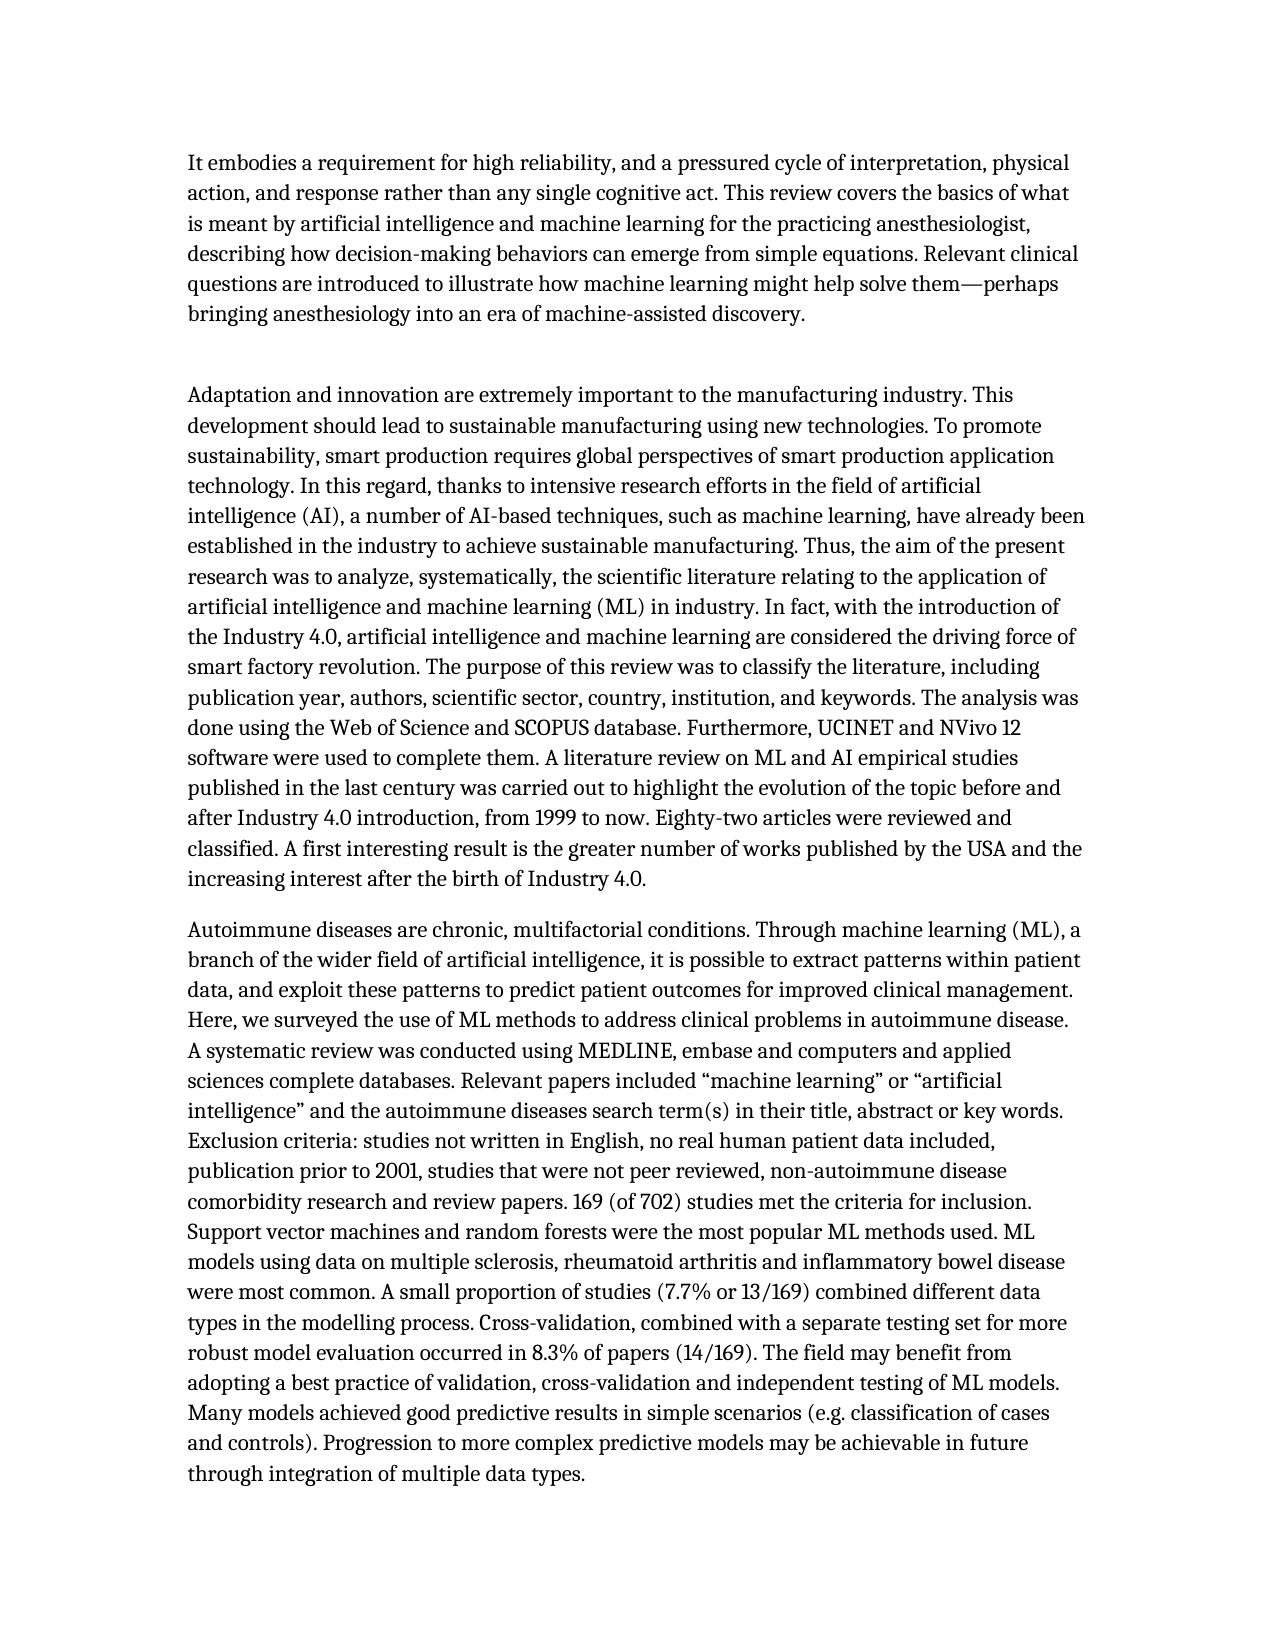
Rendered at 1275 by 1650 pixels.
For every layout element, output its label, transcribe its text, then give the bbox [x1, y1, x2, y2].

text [187, 150, 1087, 358]
text Adaptation and innovation are extremely important to the manufacturing industry. This development should lead to sustainable manufacturing using new technologies. To promote sustainability, smart production requires global perspectives of smart production application technology. In this regard, thanks to intensive research efforts in the field of artificial intelligence (AI), a number of AI-based techniques, such as machine learning, have already been established in the industry to achieve sustainable manufacturing. Thus, the aim of the present research was to analyze, systematically, the scientific literature relating to the application of artificial intelligence and machine learning (ML) in industry. In fact, with the introduction of the Industry 4.0, artificial intelligence and machine learning are considered the driving force of smart factory revolution. The purpose of this review was to classify the literature, including publication year, authors, scientific sector, country, institution, and keywords. The analysis was done using the Web of Science and SCOPUS database. Furthermore, UCINET and NVivo 12 software were used to complete them. A literature review on ML and AI empirical studies published in the last century was carried out to highlight the evolution of the topic before and after Industry 4.0 introduction, from 1999 to now. Eighty-two articles were reviewed and classified. A first interesting result is the greater number of works published by the USA and the increasing interest after the birth of Industry 4.0. [187, 382, 1087, 892]
text Autoimmune diseases are chronic, multifactorial conditions. Through machine learning (ML), a branch of the wider field of artificial intelligence, it is possible to extract patterns within patient data, and exploit these patterns to predict patient outcomes for improved clinical management. Here, we surveyed the use of ML methods to address clinical problems in autoimmune disease. A systematic review was conducted using MEDLINE, embase and computers and applied sciences complete databases. Relevant papers included “machine learning” or “artificial intelligence” and the autoimmune diseases search term(s) in their title, abstract or key words. Exclusion criteria: studies not written in English, no real human patient data included, publication prior to 2001, studies that were not peer reviewed, non-autoimmune disease comorbidity research and review papers. 169 (of 702) studies met the criteria for inclusion. Support vector machines and random forests were the most popular ML methods used. ML models using data on multiple sclerosis, rheumatoid arthritis and inflammatory bowel disease were most common. A small proportion of studies (7.7% or 13/169) combined different data types in the modelling process. Cross-validation, combined with a separate testing set for more robust model evaluation occurred in 8.3% of papers (14/169). The field may benefit from adopting a best practice of validation, cross-validation and independent testing of ML models. Many models achieved good predictive results in simple scenarios (e.g. classification of cases and controls). Progression to more complex predictive models may be achievable in future through integration of multiple data types. [187, 917, 1087, 1487]
